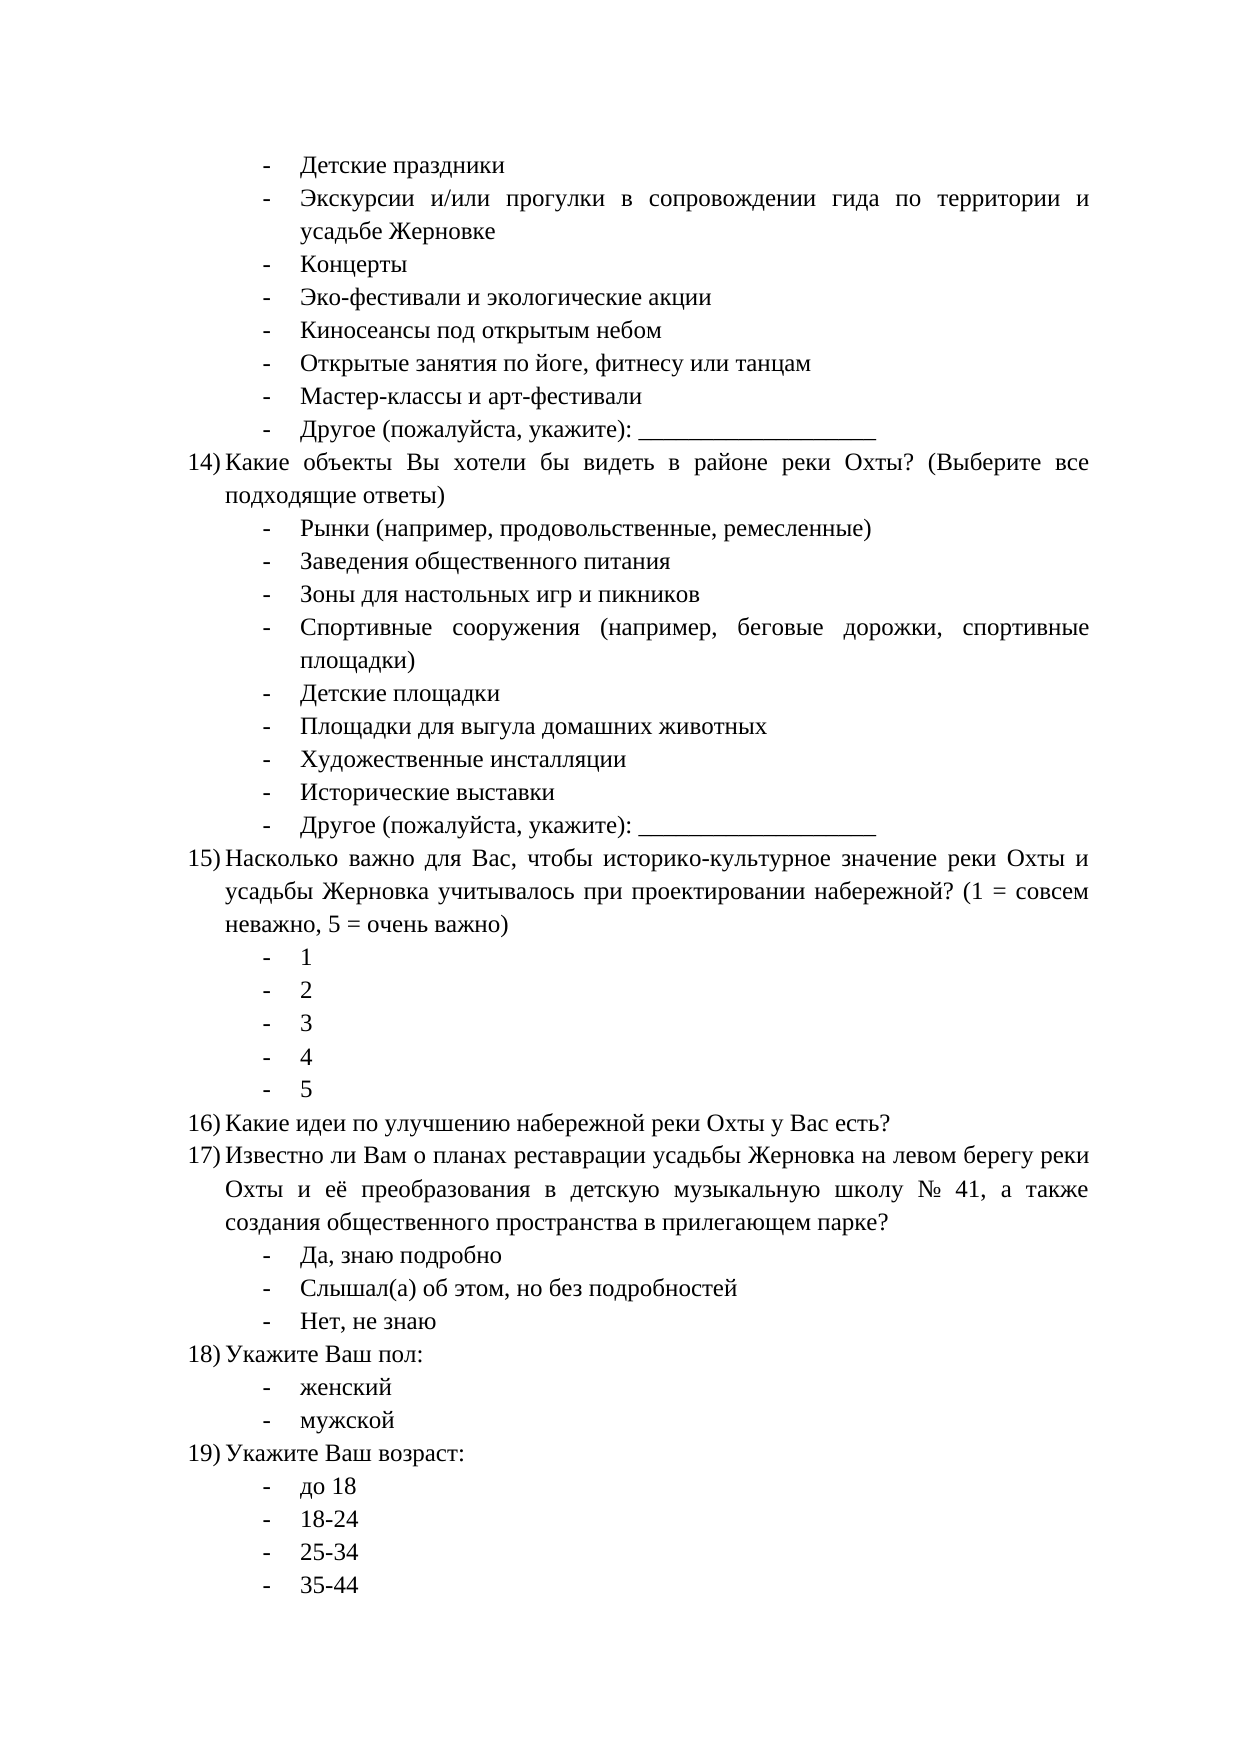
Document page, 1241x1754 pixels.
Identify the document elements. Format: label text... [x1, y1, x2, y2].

list Экскурсии и/или прогулки в сопровождении гида по территории и усадьбе Жерновке [262, 183, 1090, 245]
list Известно ли Вам о планах реставрации усадьбы Жерновка на левом берегу реки Охты и её преобразования в детскую музыкальную школу № 41, а также создания общественного пространства в прилегающем парке? [187, 1141, 1090, 1235]
list 25-34 [262, 1537, 1090, 1566]
list 1 [262, 942, 1090, 971]
list до 18 [262, 1471, 1090, 1499]
list Слышал(а) об этом, но без подробностей [262, 1273, 1090, 1301]
list 4 [262, 1042, 1090, 1070]
list Открытые занятия по йоге, фитнесу или танцам [262, 348, 1090, 377]
list Да, знаю подробно [262, 1240, 1090, 1268]
list Укажите Ваш пол: [187, 1339, 1090, 1367]
list 3 [262, 1008, 1090, 1037]
list 35-44 [262, 1570, 1090, 1599]
list Заведения общественного питания [262, 546, 1090, 575]
list 5 [262, 1074, 1090, 1103]
list Эко-фестивали и экологические акции [262, 282, 1090, 311]
list женский [262, 1372, 1090, 1401]
list Детские площадки [262, 678, 1090, 707]
list мужской [262, 1405, 1090, 1433]
list Укажите Ваш возраст: [187, 1438, 1090, 1467]
list Какие объекты Вы хотели бы видеть в районе реки Охты? (Выберите все подходящие ответы) [187, 447, 1090, 509]
list 18-24 [262, 1504, 1090, 1533]
list Спортивные сооружения (например, беговые дорожки, спортивные площадки) [262, 612, 1090, 674]
list Другое (пожалуйста, укажите): ___________________ [262, 414, 1090, 443]
list Насколько важно для Вас, чтобы историко-культурное значение реки Охты и усадьбы Жерновка учитывалось при проектировании набережной? (1 = совсем неважно, 5 = очень важно) [187, 843, 1090, 938]
list Киносеансы под открытым небом [262, 315, 1090, 344]
list Детские праздники [262, 150, 1090, 179]
list Исторические выставки [262, 777, 1090, 806]
list Рынки (например, продовольственные, ремесленные) [262, 513, 1090, 542]
list Концерты [262, 249, 1090, 278]
list Другое (пожалуйста, укажите): ___________________ [262, 810, 1090, 839]
list Художественные инсталляции [262, 744, 1090, 773]
list Нет, не знаю [262, 1306, 1090, 1334]
list Площадки для выгула домашних животных [262, 711, 1090, 740]
list 2 [262, 976, 1090, 1004]
list Мастер-классы и арт-фестивали [262, 381, 1090, 410]
list Зоны для настольных игр и пикников [262, 579, 1090, 608]
list Какие идеи по улучшению набережной реки Охты у Вас есть? [187, 1108, 1090, 1136]
